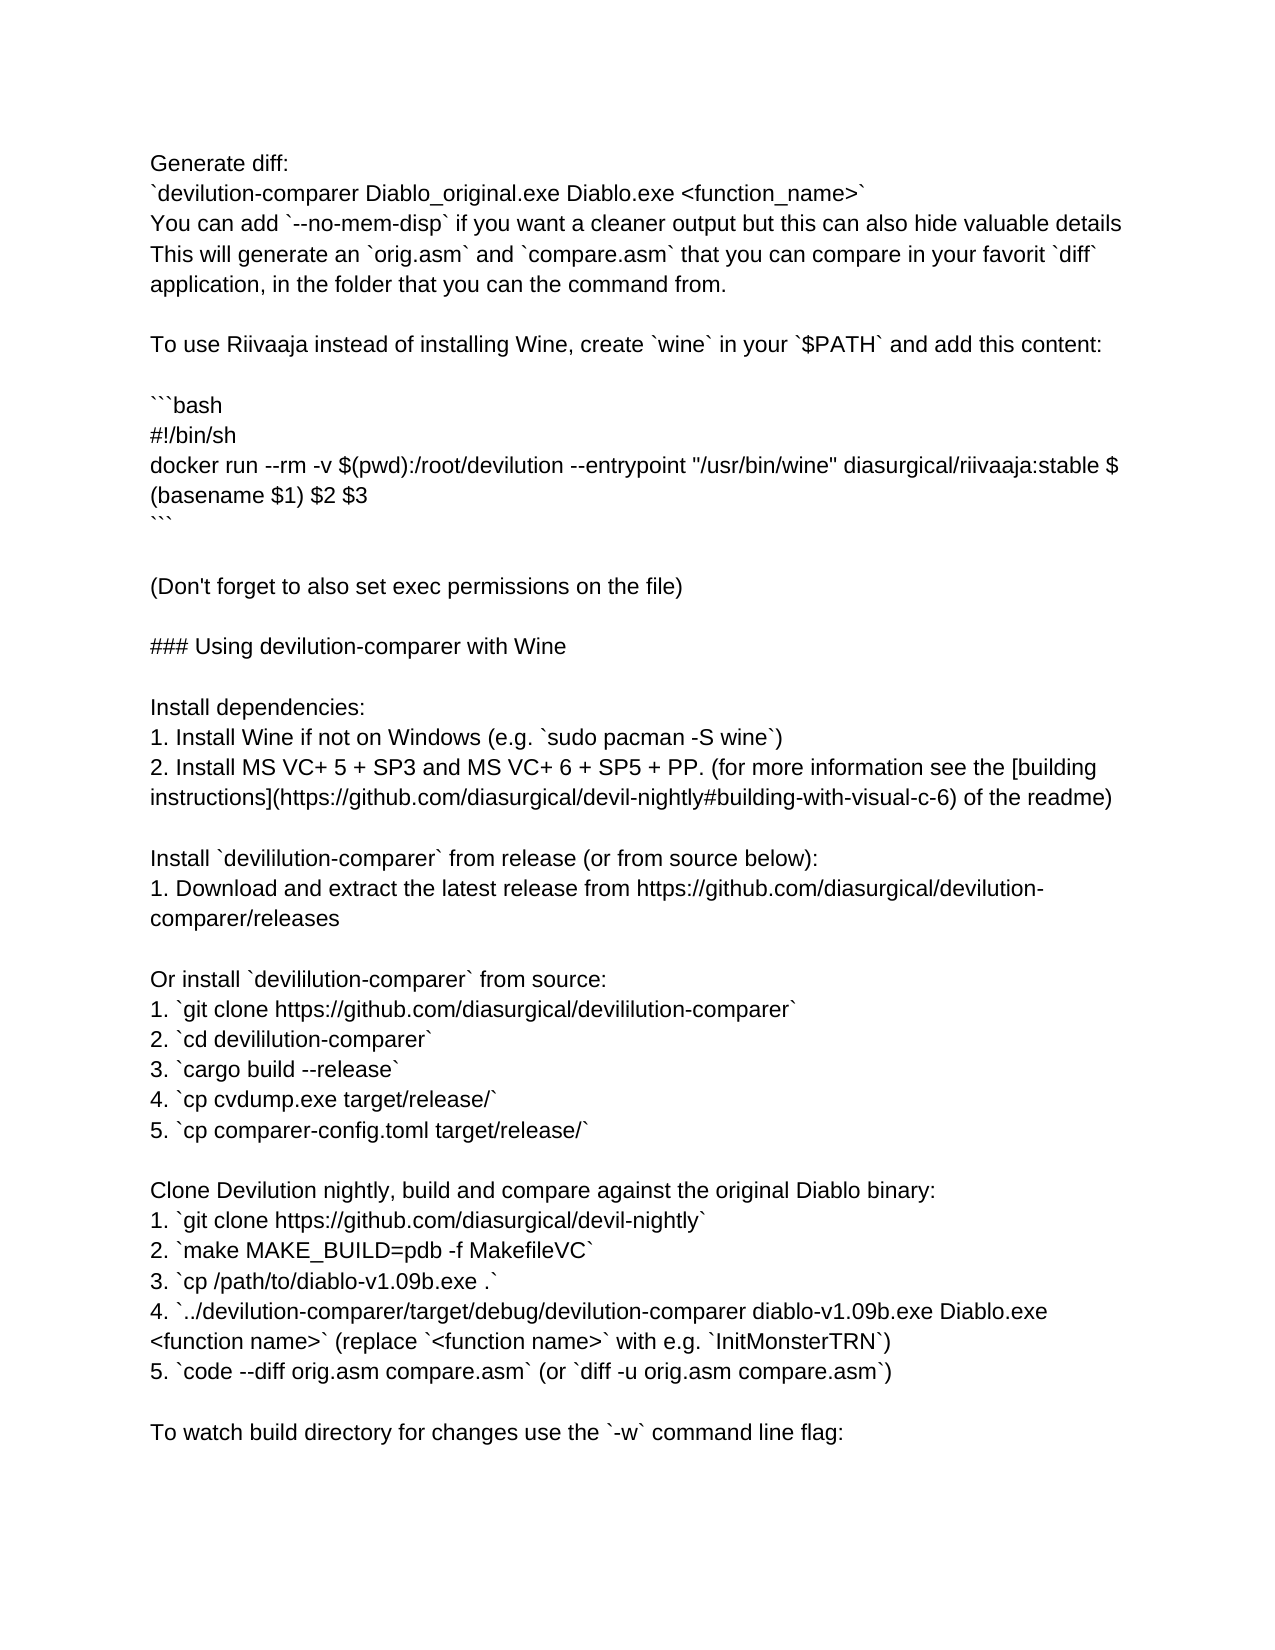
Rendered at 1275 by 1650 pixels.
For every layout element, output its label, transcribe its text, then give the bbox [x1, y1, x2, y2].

text ``` [150, 512, 1125, 539]
text ### Using devilution-comparer with Wine [150, 633, 1125, 660]
text (Don't forget to also set exec permissions on the file) [150, 573, 1125, 599]
text 4. `../devilution-comparer/target/debug/devilution-comparer diablo-v1.09b.exe Diablo.exe <function name>` (replace `<function name>` with e.g. `InitMonsterTRN`) [150, 1298, 1125, 1354]
text Generate diff: [150, 150, 1125, 176]
text To watch build directory for changes use the `-w` command line flag: [150, 1419, 1125, 1445]
text 2. `make MAKE_BUILD=pdb -f MakefileVC` [150, 1237, 1125, 1264]
text ```bash [150, 392, 1125, 418]
text docker run --rm -v $(pwd):/root/devilution --entrypoint "/usr/bin/wine" diasurgical/riivaaja:stable $(basename $1) $2 $3 [150, 452, 1125, 509]
text 5. `cp comparer-config.toml target/release/` [150, 1117, 1125, 1143]
text 1. `git clone https://github.com/diasurgical/devil-nightly` [150, 1207, 1125, 1234]
text 1. `git clone https://github.com/diasurgical/devililution-comparer` [150, 996, 1125, 1022]
text 3. `cp /path/to/diablo-v1.09b.exe .` [150, 1268, 1125, 1294]
text 1. Install Wine if not on Windows (e.g. `sudo pacman -S wine`) [150, 724, 1125, 750]
text Clone Devilution nightly, build and compare against the original Diablo binary: [150, 1177, 1125, 1203]
text 5. `code --diff orig.asm compare.asm` (or `diff -u orig.asm compare.asm`) [150, 1358, 1125, 1385]
text `devilution-comparer Diablo_original.exe Diablo.exe <function_name>` [150, 180, 1125, 207]
text Install `devililution-comparer` from release (or from source below): [150, 845, 1125, 871]
text #!/bin/sh [150, 422, 1125, 448]
text This will generate an `orig.asm` and `compare.asm` that you can compare in your favorit `diff` application, in the folder that you can the command from. [150, 241, 1125, 297]
text To use Riivaaja instead of installing Wine, create `wine` in your `$PATH` and add this content: [150, 331, 1125, 358]
text 4. `cp cvdump.exe target/release/` [150, 1086, 1125, 1113]
text 2. Install MS VC+ 5 + SP3 and MS VC+ 6 + SP5 + PP. (for more information see the [building instructions](https://github.com/diasurgical/devil-nightly#building-with-visual-c-6) of the readme) [150, 754, 1125, 811]
text 2. `cd devililution-comparer` [150, 1026, 1125, 1052]
text Install dependencies: [150, 694, 1125, 720]
text 3. `cargo build --release` [150, 1056, 1125, 1083]
text You can add `--no-mem-disp` if you want a cleaner output but this can also hide valuable details [150, 210, 1125, 237]
text Or install `devililution-comparer` from source: [150, 966, 1125, 992]
text 1. Download and extract the latest release from https://github.com/diasurgical/devilution-comparer/releases [150, 875, 1125, 932]
